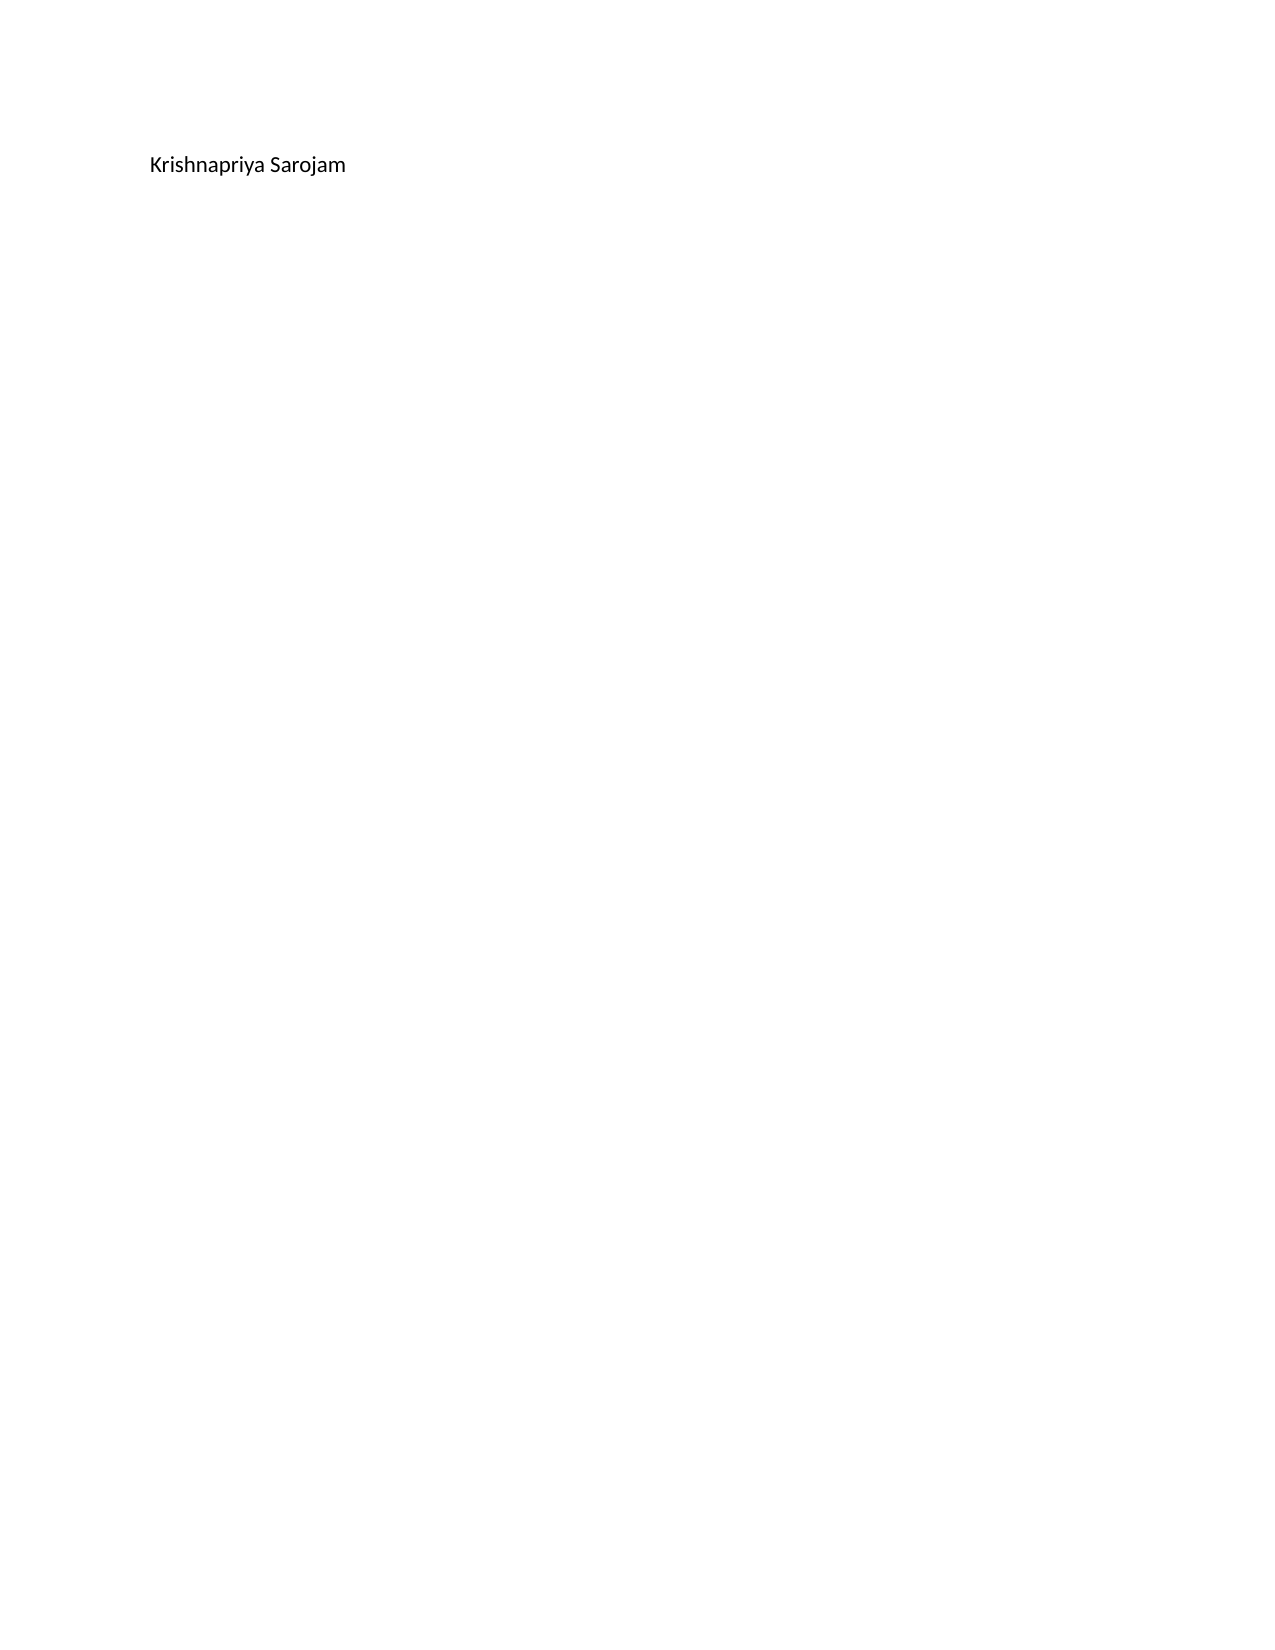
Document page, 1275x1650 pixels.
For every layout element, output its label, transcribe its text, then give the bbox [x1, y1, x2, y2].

text Krishnapriya Sarojam [150, 150, 1125, 184]
